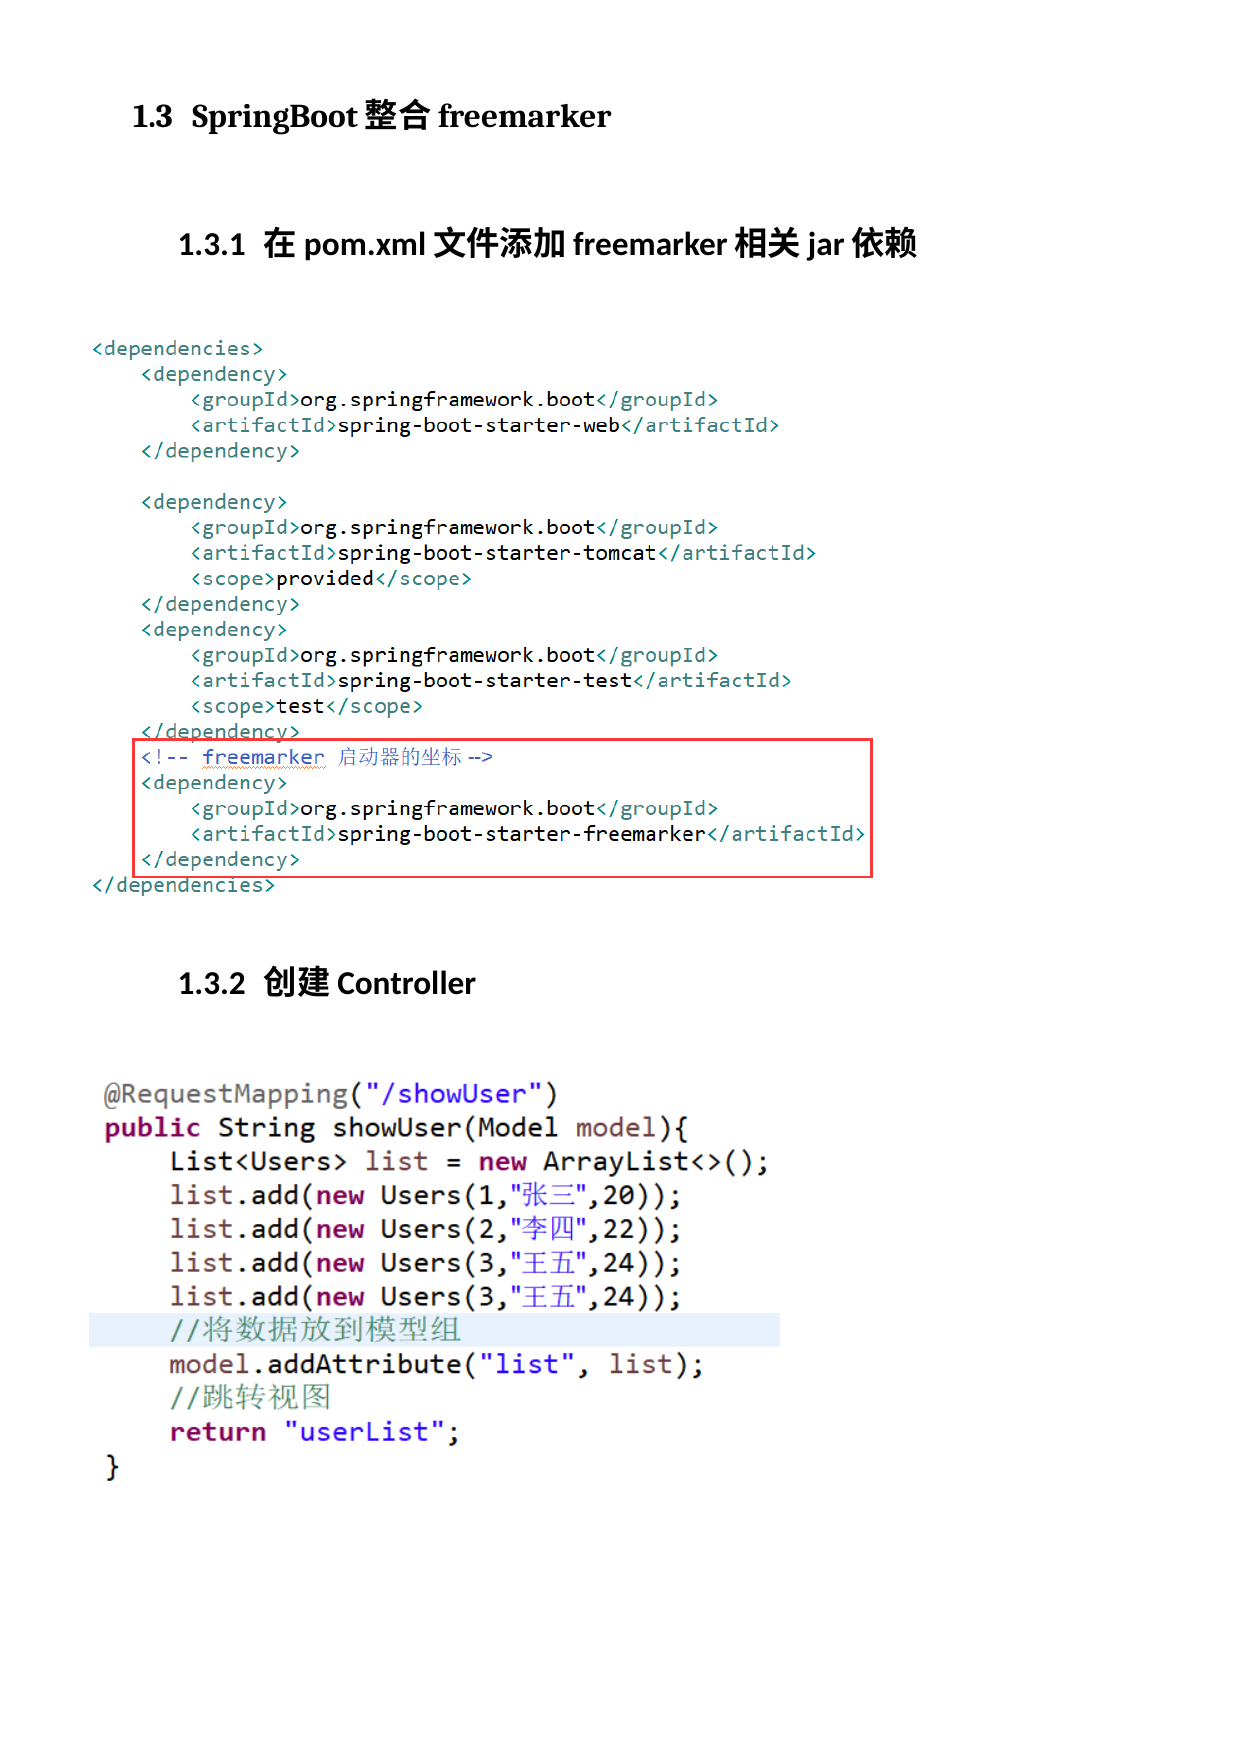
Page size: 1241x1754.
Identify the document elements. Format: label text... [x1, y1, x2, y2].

picture [88, 1074, 780, 1491]
picture [88, 335, 895, 911]
subtitle 创建Controller [177, 947, 1167, 1012]
subtitle SpringBoot整合freemarker [133, 81, 1167, 146]
subtitle 在pom.xml文件添加freemarker相关jar依赖 [177, 208, 1167, 273]
